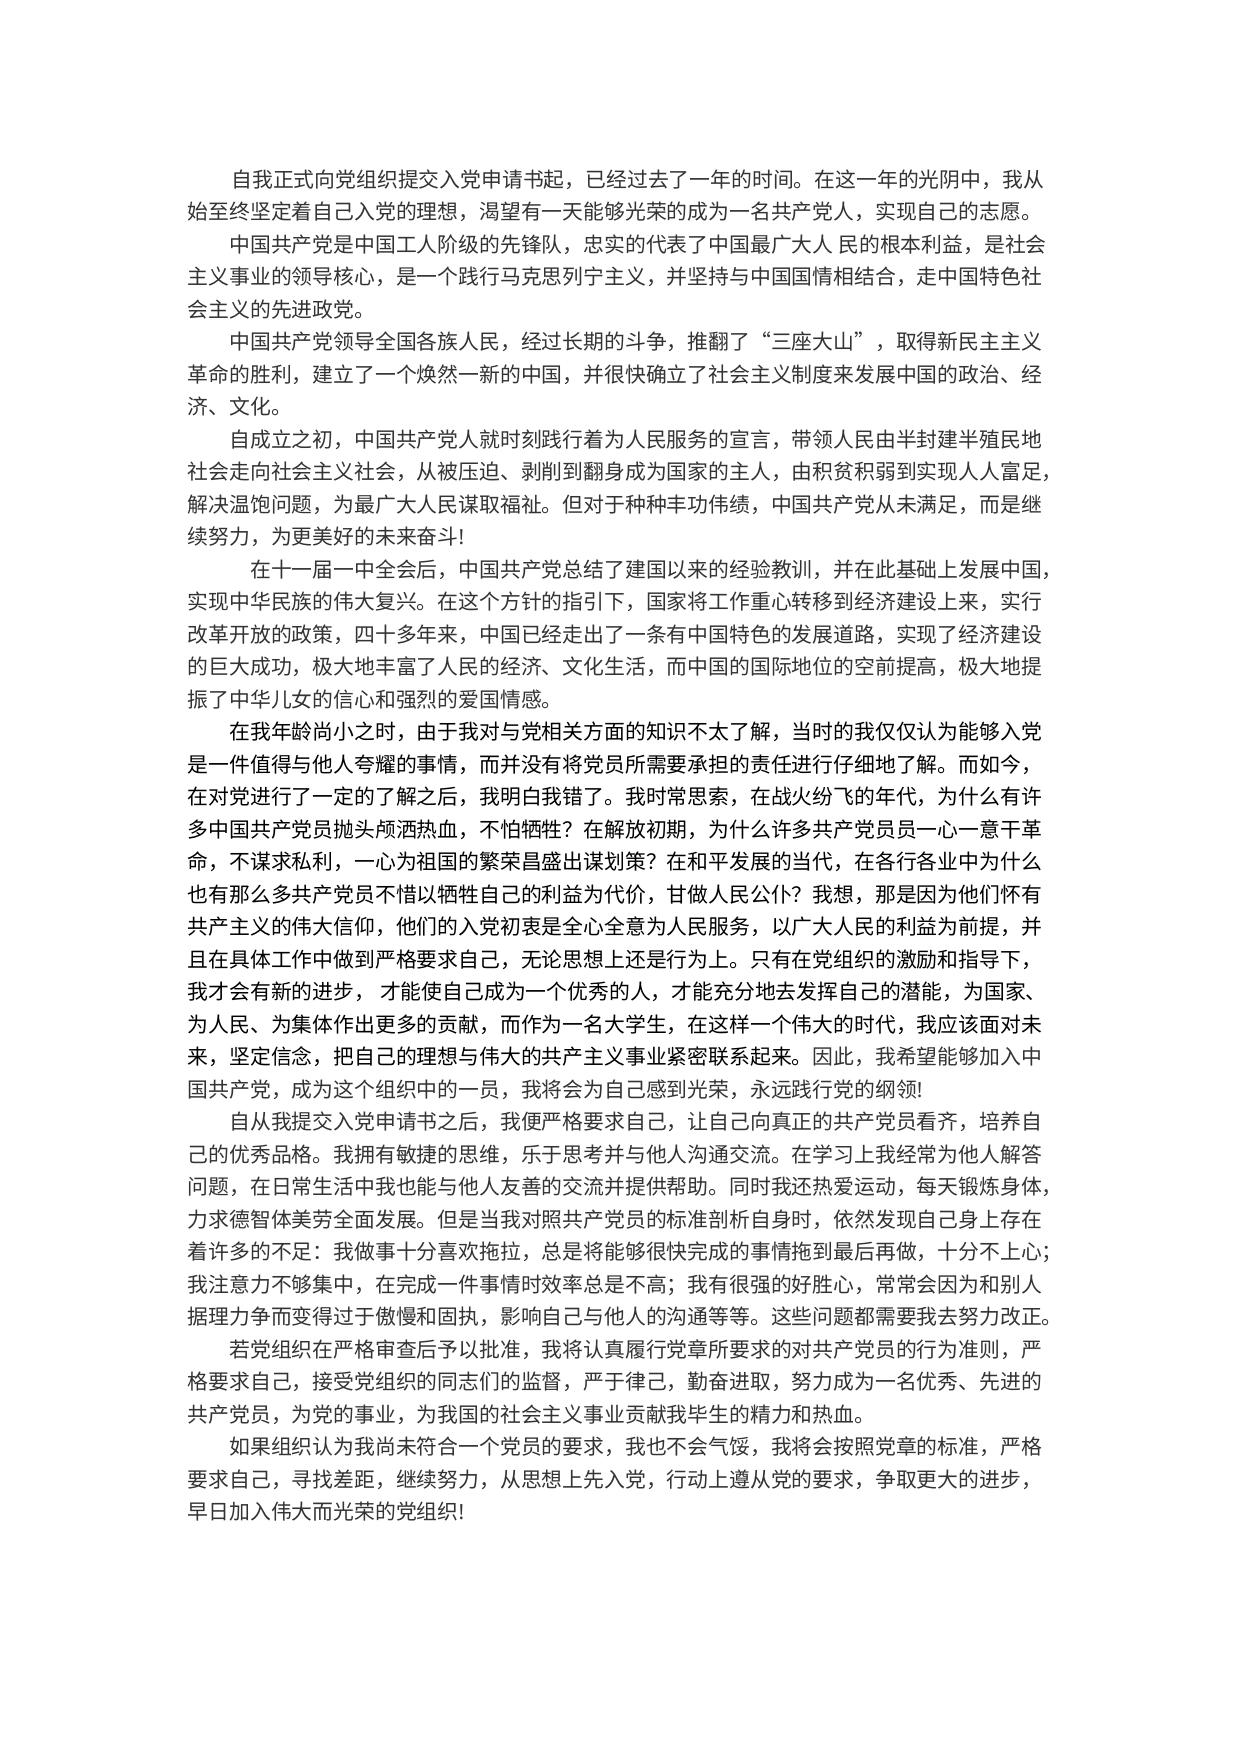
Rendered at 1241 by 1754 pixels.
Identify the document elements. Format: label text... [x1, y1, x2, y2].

text 如果组织认为我尚未符合一个党员的要求，我也不会气馁，我将会按照党章的标准，严格要求自己，寻找差距，继续努力，从思想上先入党，行动上遵从党的要求，争取更大的进步，早日加入伟大而光荣的党组织! [187, 1429, 1053, 1527]
text 中国共产党领导全国各族人民，经过长期的斗争，推翻了“三座大山”，取得新民主主义革命的胜利，建立了一个焕然一新的中国，并很快确立了社会主义制度来发展中国的政治、经济、文化。 [187, 324, 1053, 422]
text 在我年龄尚小之时，由于我对与党相关方面的知识不太了解，当时的我仅仅认为能够入党是一件值得与他人夸耀的事情，而并没有将党员所需要承担的责任进行仔细地了解。而如今，在对党进行了一定的了解之后，我明白我错了。我时常思索，在战火纷飞的年代，为什么有许多中国共产党员抛头颅洒热血，不怕牺牲？在解放初期，为什么许多共产党员员一心一意干革命，不谋求私利，一心为祖国的繁荣昌盛出谋划策？在和平发展的当代，在各行各业中为什么也有那么多共产党员不惜以牺牲自己的利益为代价，甘做人民公仆？我想，那是因为他们怀有共产主义的伟大信仰，他们的入党初衷是全心全意为人民服务，以广大人民的利益为前提，并且在具体工作中做到严格要求自己，无论思想上还是行为上。只有在党组织的激励和指导下，我才会有新的进步， 才能使自己成为一个优秀的人，才能充分地去发挥自己的潜能，为国家、为人民、为集体作出更多的贡献，而作为一名大学生，在这样一个伟大的时代，我应该面对未来，坚定信念，把自己的理想与伟大的共产主义事业紧密联系起来。因此，我希望能够加入中国共产党，成为这个组织中的一员，我将会为自己感到光荣，永远践行党的纲领! [187, 714, 1053, 1104]
text 自成立之初，中国共产党人就时刻践行着为人民服务的宣言，带领人民由半封建半殖民地社会走向社会主义社会，从被压迫、剥削到翻身成为国家的主人，由积贫积弱到实现人人富足，解决温饱问题，为最广大人民谋取福祉。但对于种种丰功伟绩，中国共产党从未满足，而是继续努力，为更美好的未来奋斗! [187, 422, 1053, 552]
text 若党组织在严格审查后予以批准，我将认真履行党章所要求的对共产党员的行为准则，严格要求自己，接受党组织的同志们的监督，严于律己，勤奋进取，努力成为一名优秀、先进的共产党员，为党的事业，为我国的社会主义事业贡献我毕生的精力和热血。 [187, 1332, 1053, 1429]
text 在十一届一中全会后，中国共产党总结了建国以来的经验教训，并在此基础上发展中国，实现中华民族的伟大复兴。在这个方针的指引下，国家将工作重心转移到经济建设上来，实行改革开放的政策，四十多年来，中国已经走出了一条有中国特色的发展道路，实现了经济建设的巨大成功，极大地丰富了人民的经济、文化生活，而中国的国际地位的空前提高，极大地提振了中华儿女的信心和强烈的爱国情感。 [187, 552, 1053, 714]
text 自从我提交入党申请书之后，我便严格要求自己，让自己向真正的共产党员看齐，培养自己的优秀品格。我拥有敏捷的思维，乐于思考并与他人沟通交流。在学习上我经常为他人解答问题，在日常生活中我也能与他人友善的交流并提供帮助。同时我还热爱运动，每天锻炼身体，力求德智体美劳全面发展。但是当我对照共产党员的标准剖析自身时，依然发现自己身上存在着许多的不足：我做事十分喜欢拖拉，总是将能够很快完成的事情拖到最后再做，十分不上心；我注意力不够集中，在完成一件事情时效率总是不高；我有很强的好胜心，常常会因为和别人据理力争而变得过于傲慢和固执，影响自己与他人的沟通等等。这些问题都需要我去努力改正。 [187, 1104, 1053, 1332]
text 中国共产党是中国工人阶级的先锋队，忠实的代表了中国最广大人 民的根本利益，是社会主义事业的领导核心，是一个践行马克思列宁主义，并坚持与中国国情相结合，走中国特色社会主义的先进政党。 [187, 227, 1053, 324]
text 自我正式向党组织提交入党申请书起，已经过去了一年的时间。在这一年的光阴中，我从始至终坚定着自己入党的理想，渴望有一天能够光荣的成为一名共产党人，实现自己的志愿。 [187, 162, 1053, 227]
